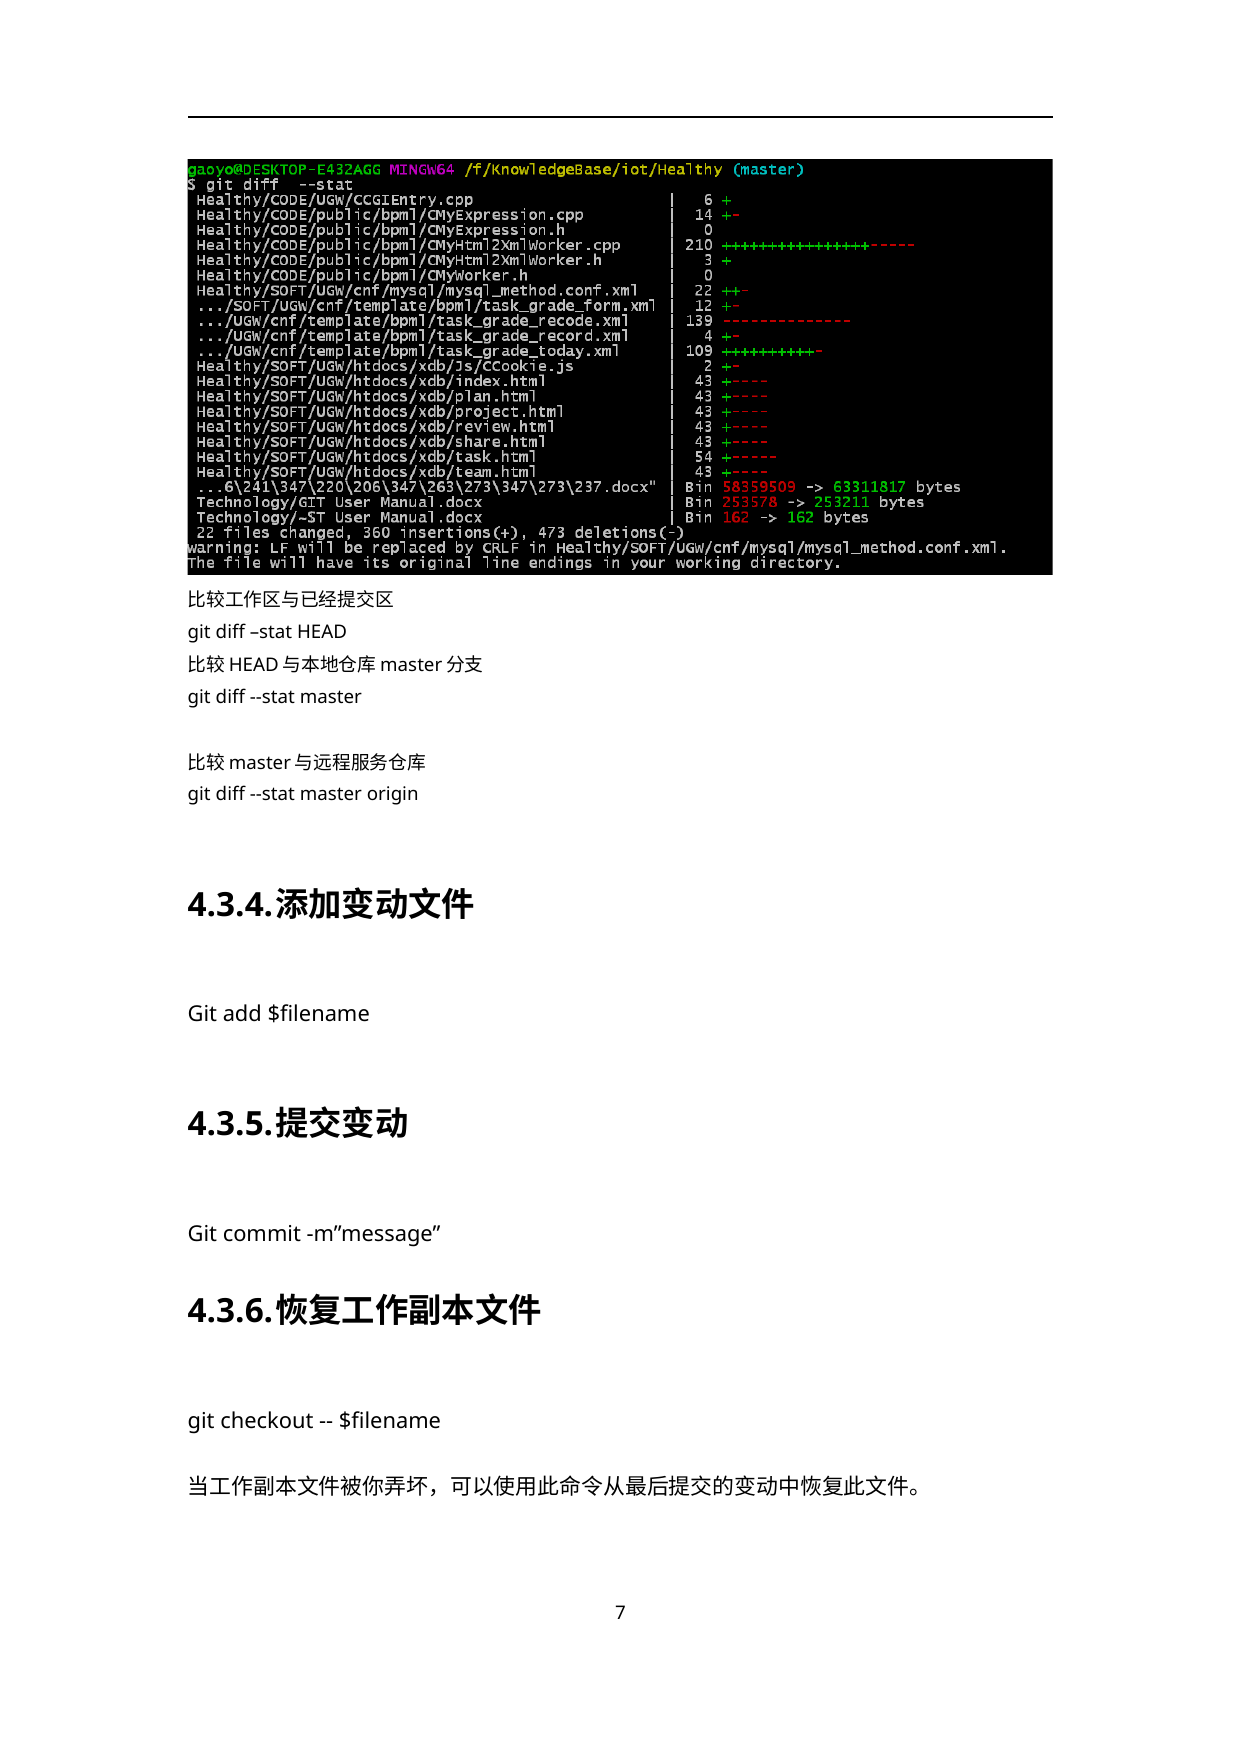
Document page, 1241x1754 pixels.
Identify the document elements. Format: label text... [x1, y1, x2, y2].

text Git commit -m”message” [187, 1216, 1053, 1249]
picture [187, 159, 1053, 575]
text 比较HEAD与本地仓库master分支 [187, 647, 1053, 680]
text git checkout -- $filename [187, 1403, 1053, 1436]
text git diff --stat master origin [187, 777, 1053, 810]
subtitle 恢复工作副本文件 [187, 1276, 1053, 1341]
subtitle 添加变动文件 [187, 869, 1053, 934]
subtitle 提交变动 [187, 1089, 1053, 1154]
text git diff --stat master [187, 680, 1053, 712]
text 当工作副本文件被你弄坏，可以使用此命令从最后提交的变动中恢复此文件。 [187, 1468, 1053, 1501]
text git diff –stat HEAD [187, 615, 1053, 647]
text 比较工作区与已经提交区 [187, 582, 1053, 615]
text Git add $filename [187, 997, 1053, 1029]
text 比较master与远程服务仓库 [187, 745, 1053, 777]
